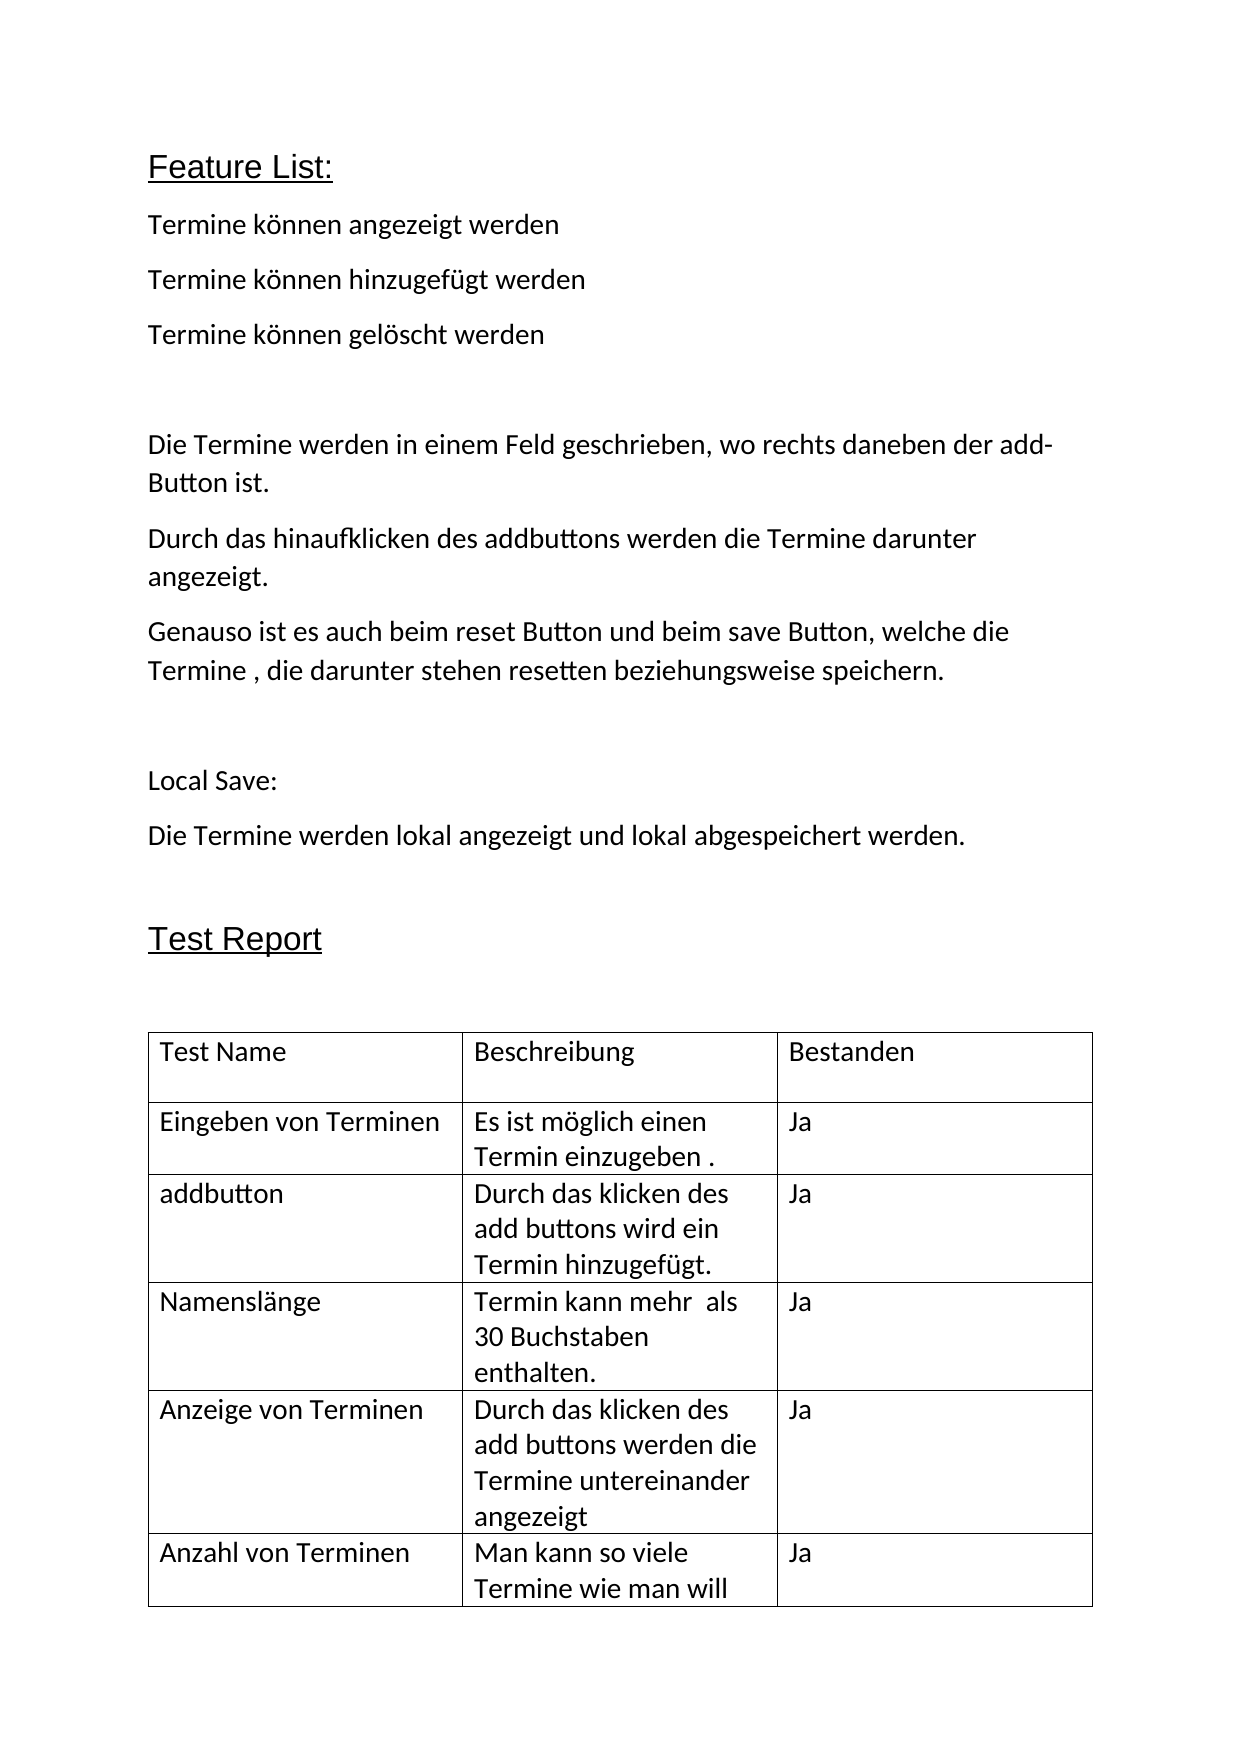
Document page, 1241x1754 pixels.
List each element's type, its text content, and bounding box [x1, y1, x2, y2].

table_cell Namenslänge [149, 1283, 462, 1390]
table_cell Anzahl von Terminen [149, 1534, 462, 1606]
table_cell Durch das klicken des add buttons werden die Termine untereinander angezeigt [463, 1391, 777, 1533]
table_cell Termin kann mehr als 30 Buchstaben enthalten. [463, 1283, 777, 1390]
table_header Beschreibung [463, 1033, 777, 1102]
text Die Termine werden lokal angezeigt und lokal abgespeichert werden. [148, 817, 1093, 853]
table_cell Es ist möglich einen Termin einzugeben . [463, 1103, 777, 1174]
table_cell Ja [778, 1283, 1092, 1390]
table_cell Ja [778, 1534, 1092, 1606]
table_cell Durch das klicken des add buttons wird ein Termin hinzugefügt. [463, 1175, 777, 1282]
text Genauso ist es auch beim reset Button und beim save Button, welche die Termine , die darunter stehen resetten beziehungsweise speichern. [148, 613, 1093, 687]
text Termine können gelöscht werden [148, 316, 1093, 352]
table_cell addbutton [149, 1175, 462, 1282]
table_header Bestanden [778, 1033, 1092, 1102]
text Termine können hinzugefügt werden [148, 261, 1093, 296]
table_cell Ja [778, 1391, 1092, 1533]
text Die Termine werden in einem Feld geschrieben, wo rechts daneben der add- Button ist. [148, 426, 1093, 500]
text Local Save: [148, 762, 1093, 797]
table_cell Ja [778, 1103, 1092, 1174]
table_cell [463, 1534, 777, 1606]
table_cell Eingeben von Terminen [149, 1103, 462, 1174]
table_header Test Name [149, 1033, 462, 1102]
table_cell Ja [778, 1175, 1092, 1282]
text Durch das hinaufklicken des addbuttons werden die Termine darunter angezeigt. [148, 520, 1093, 594]
table_cell Anzeige von Terminen [149, 1391, 462, 1533]
text Test Report [148, 919, 1093, 957]
text Feature List: [148, 148, 1093, 186]
text Termine können angezeigt werden [148, 206, 1093, 241]
